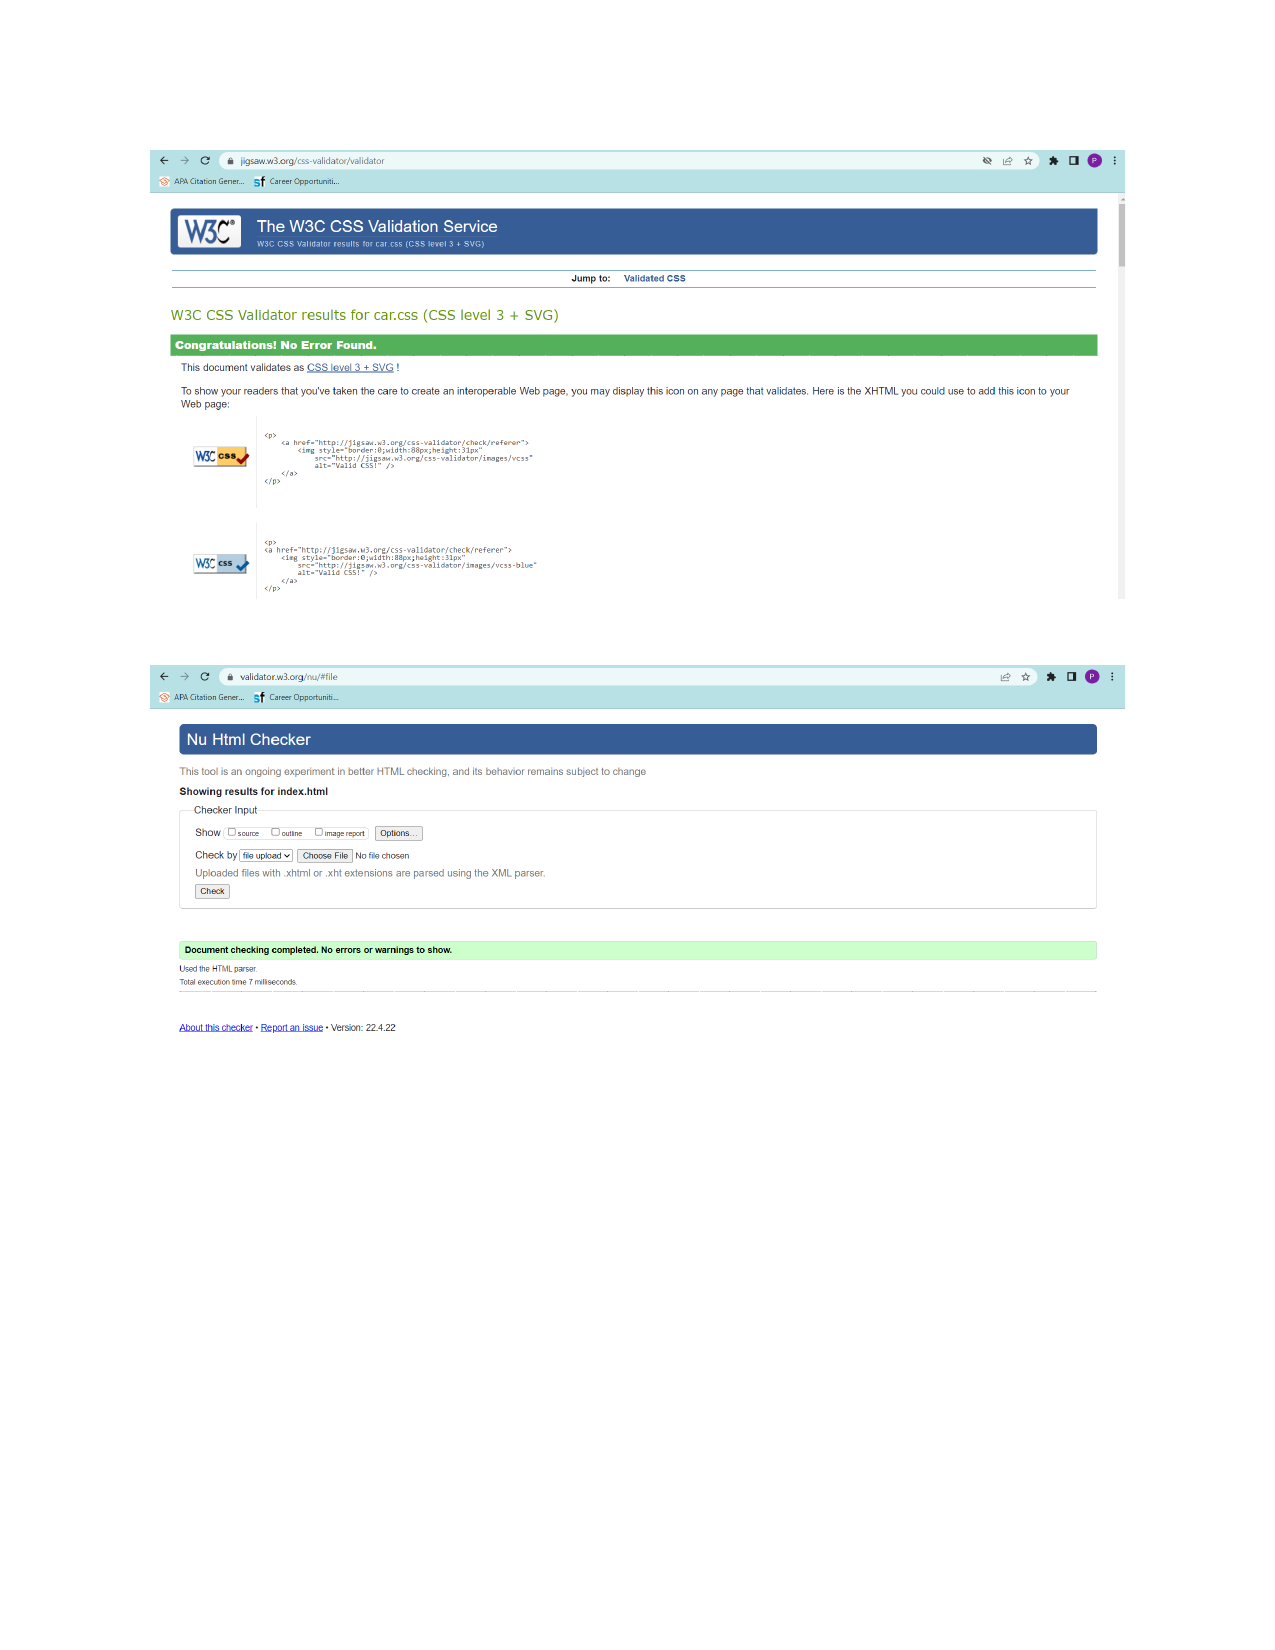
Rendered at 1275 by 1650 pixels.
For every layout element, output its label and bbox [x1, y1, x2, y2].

picture [150, 150, 1125, 599]
picture [150, 665, 1125, 1060]
